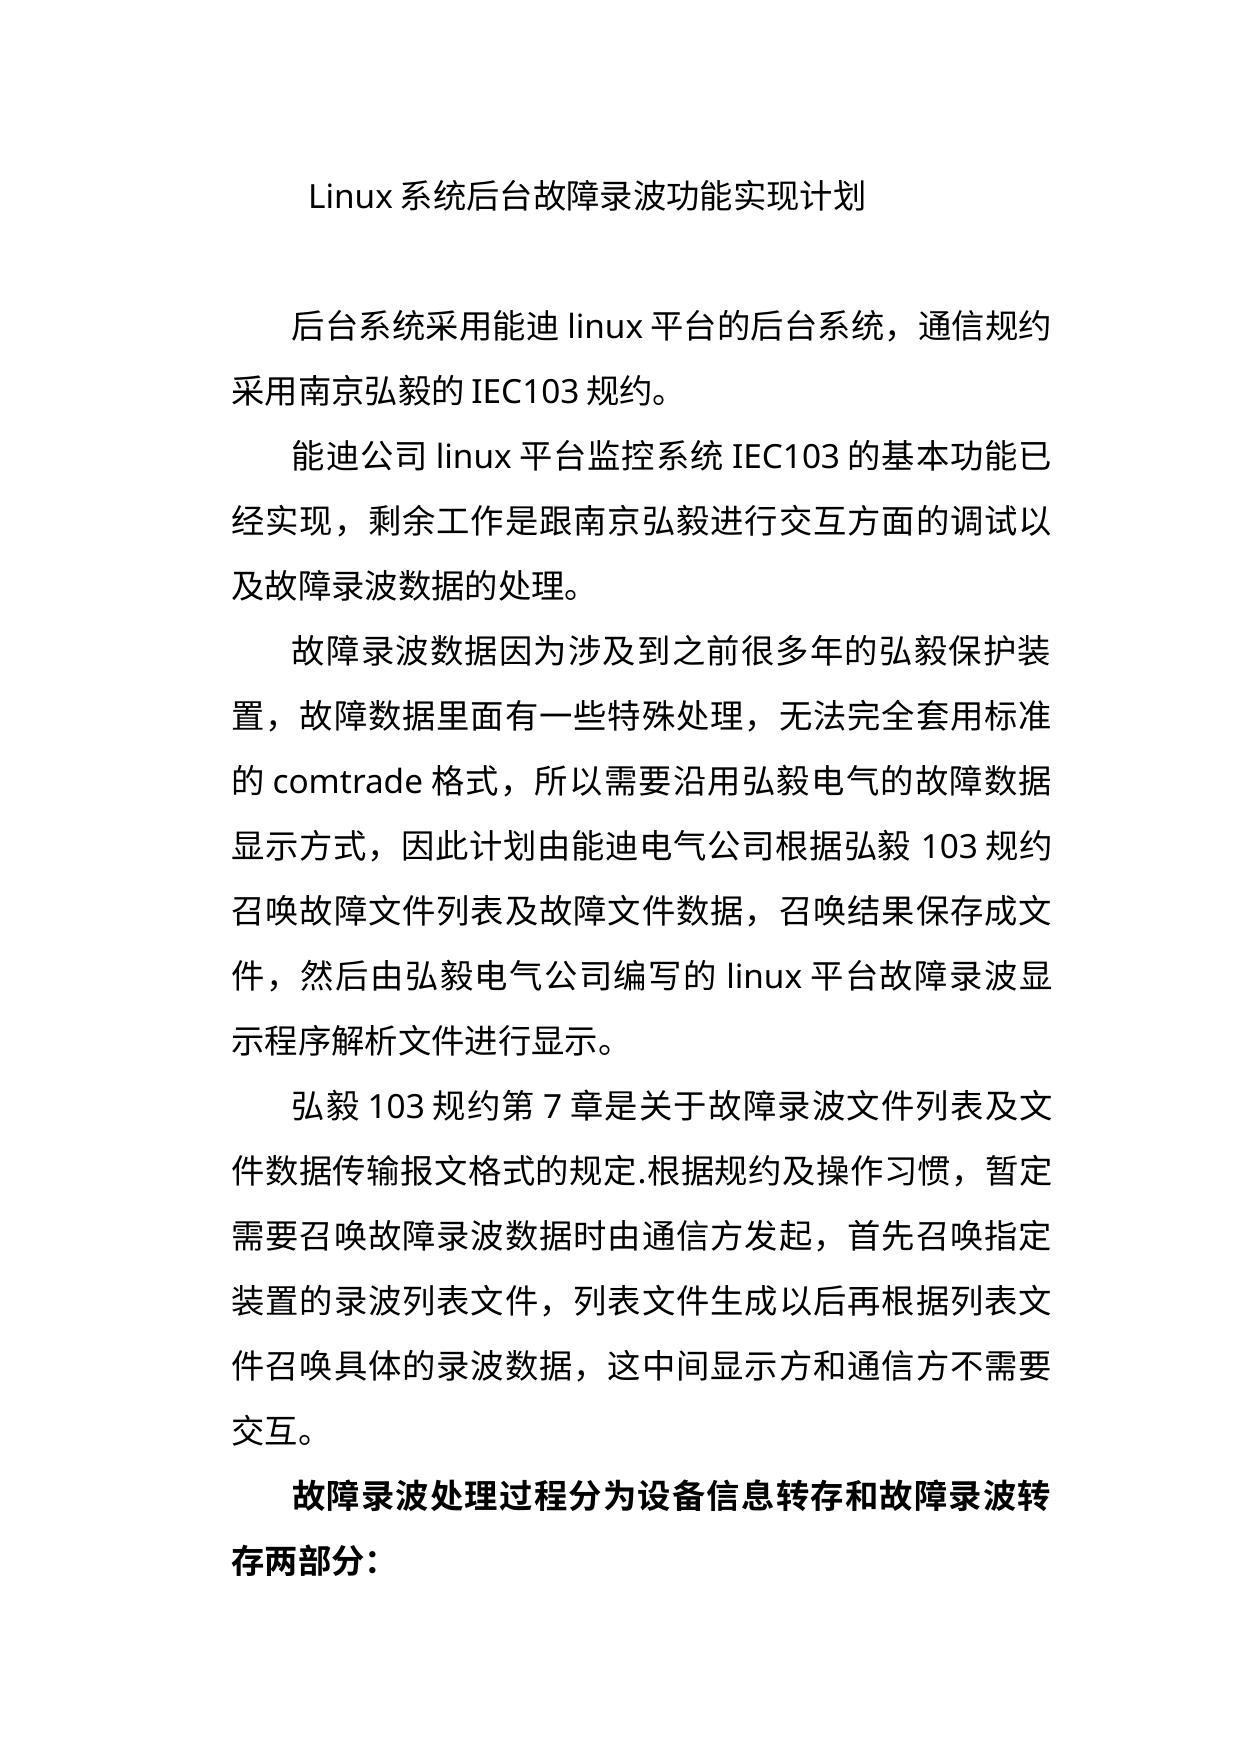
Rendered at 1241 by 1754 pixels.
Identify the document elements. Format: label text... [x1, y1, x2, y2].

text 故障录波数据因为涉及到之前很多年的弘毅保护装置，故障数据里面有一些特殊处理，无法完全套用标准的comtrade格式，所以需要沿用弘毅电气的故障数据显示方式，因此计划由能迪电气公司根据弘毅103规约召唤故障文件列表及故障文件数据，召唤结果保存成文件，然后由弘毅电气公司编写的linux平台故障录波显示程序解析文件进行显示。 [231, 617, 1053, 1072]
text 弘毅103规约第7章是关于故障录波文件列表及文件数据传输报文格式的规定.根据规约及操作习惯，暂定需要召唤故障录波数据时由通信方发起，首先召唤指定装置的录波列表文件，列表文件生成以后再根据列表文件召唤具体的录波数据，这中间显示方和通信方不需要交互。 [231, 1072, 1053, 1462]
text 后台系统采用能迪linux平台的后台系统，通信规约采用南京弘毅的IEC103规约。 [231, 292, 1053, 422]
text 能迪公司linux平台监控系统IEC103的基本功能已经实现，剩余工作是跟南京弘毅进行交互方面的调试以及故障录波数据的处理。 [231, 422, 1053, 617]
text 故障录波处理过程分为设备信息转存和故障录波转存两部分： [231, 1462, 1053, 1592]
text Linux系统后台故障录波功能实现计划 [231, 162, 1053, 227]
